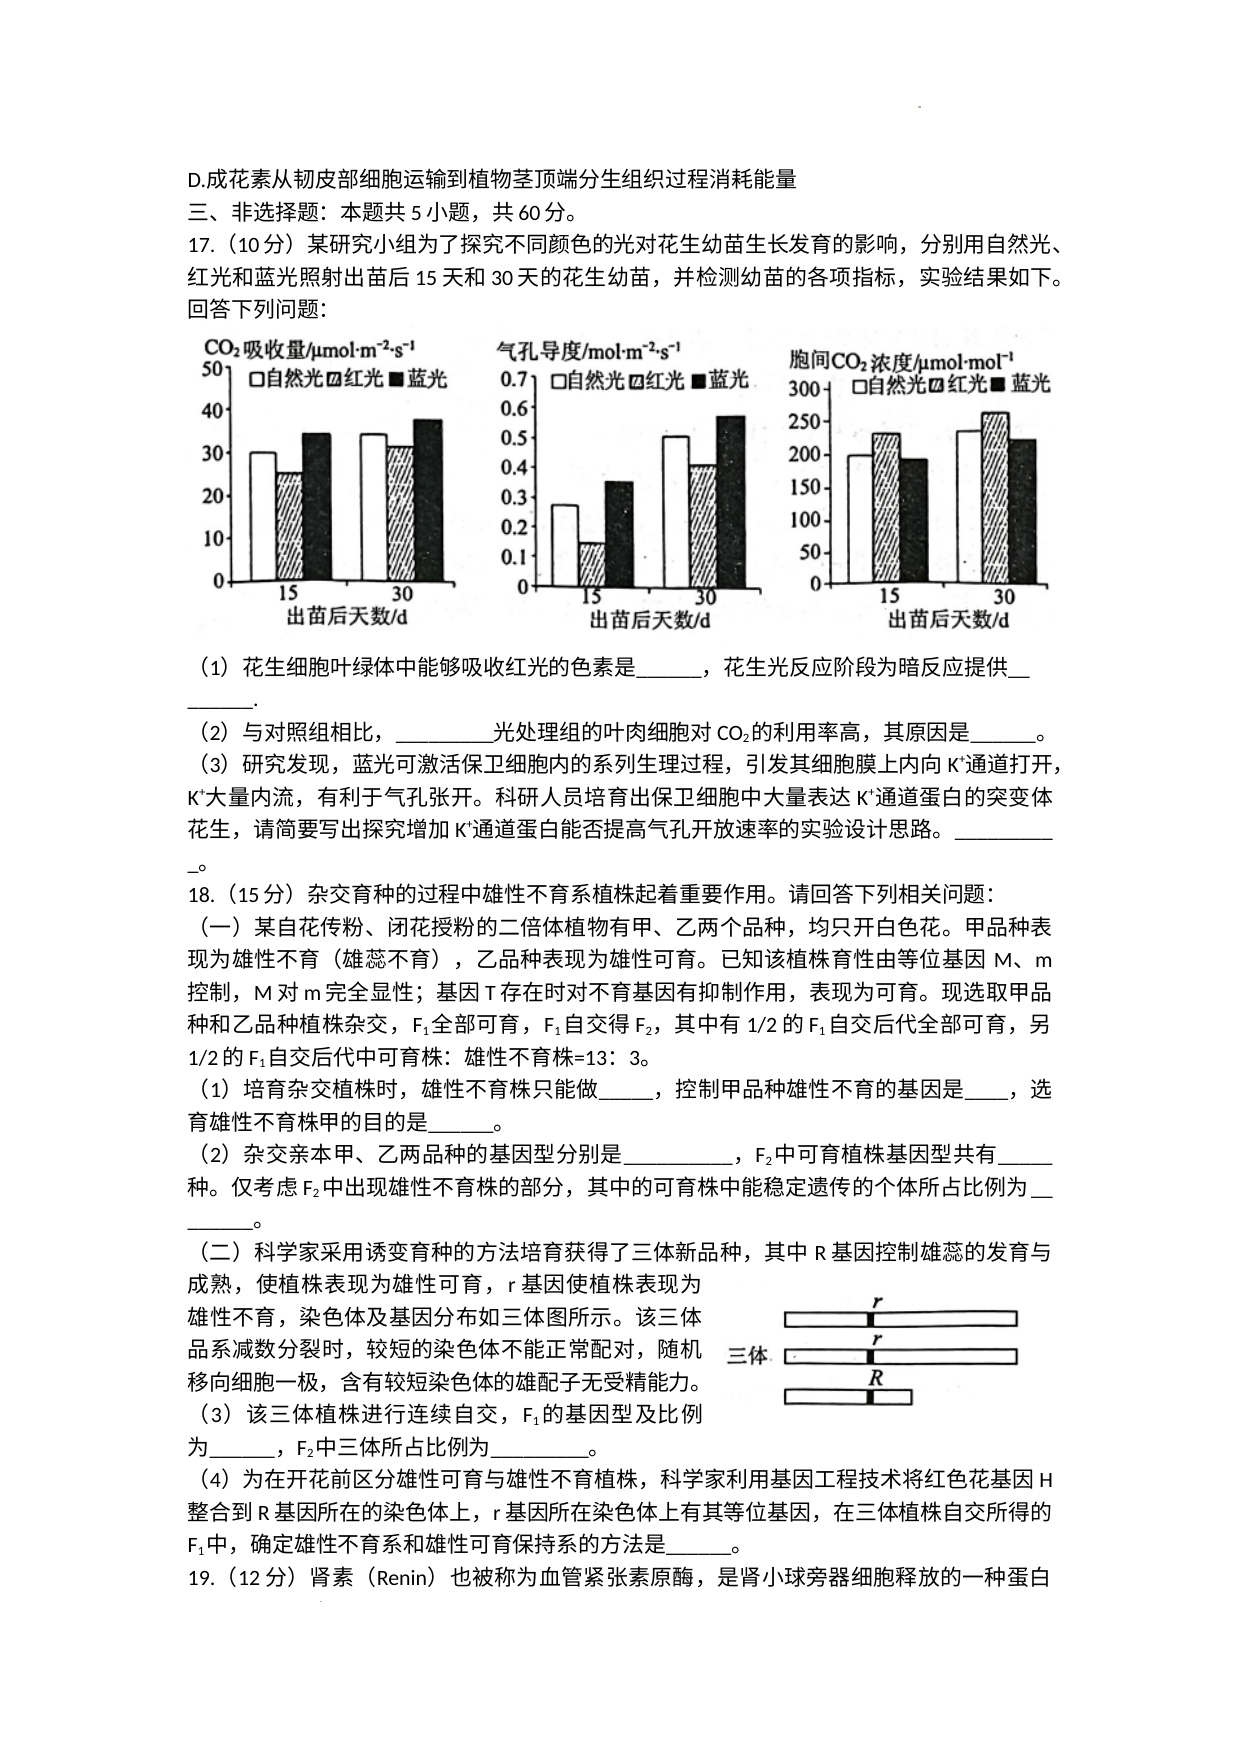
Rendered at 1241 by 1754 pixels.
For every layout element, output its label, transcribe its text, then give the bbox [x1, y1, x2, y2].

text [187, 1559, 1053, 1592]
text ______. [187, 682, 1053, 714]
picture [187, 324, 1052, 642]
text （1）花生细胞叶绿体中能够吸收红光的色素是______，花生光反应阶段为暗反应提供__ [187, 649, 1053, 682]
text 三、非选择题：本题共5小题，共60分。 [187, 194, 1053, 227]
text 18.（15分）杂交育种的过程中雄性不育系植株起着重要作用。请回答下列相关问题： [187, 877, 1053, 909]
picture [721, 1283, 1034, 1417]
text （3）研究发现，蓝光可激活保卫细胞内的系列生理过程，引发其细胞膜上内向K+通道打开，K+大量内流，有利于气孔张开。科研人员培育出保卫细胞中大量表达K+通道蛋白的突变体花生，请简要写出探究增加K+通道蛋白能否提高气孔开放速率的实验设计思路。__________。 [187, 747, 1053, 877]
text 17.（10分）某研究小组为了探究不同颜色的光对花生幼苗生长发育的影响，分别用自然光、红光和蓝光照射出苗后15天和30天的花生幼苗，并检测幼苗的各项指标，实验结果如下。回答下列问题： [187, 227, 1053, 324]
text （一）某自花传粉、闭花授粉的二倍体植物有甲、乙两个品种，均只开白色花。甲品种表现为雄性不育（雄蕊不育），乙品种表现为雄性可育。已知该植株育性由等位基因M、m控制，M对m完全显性；基因T存在时对不育基因有抑制作用，表现为可育。现选取甲品种和乙品种植株杂交，F1全部可育，F1自交得F2，其中有1/2的F1自交后代全部可育，另1/2的F1自交后代中可育株：雄性不育株=13：3。 [187, 909, 1053, 1072]
text （3）该三体植株进行连续自交，F1的基因型及比例为______，F2中三体所占比例为_________。 [187, 1397, 1053, 1462]
text （2）杂交亲本甲、乙两品种的基因型分别是__________，F2中可育植株基因型共有_____种。仅考虑F2中出现雄性不育株的部分，其中的可育株中能稳定遗传的个体所占比例为________。 [187, 1137, 1053, 1234]
text D.成花素从韧皮部细胞运输到植物茎顶端分生组织过程消耗能量 [187, 162, 1053, 194]
text （1）培育杂交植株时，雄性不育株只能做_____，控制甲品种雄性不育的基因是____，选育雄性不育株甲的目的是______。 [187, 1072, 1053, 1137]
text （4）为在开花前区分雄性可育与雄性不育植株，科学家利用基因工程技术将红色花基因H整合到R基因所在的染色体上，r基因所在染色体上有其等位基因，在三体植株自交所得的F1中，确定雄性不育系和雄性可育保持系的方法是______。 [187, 1462, 1053, 1559]
text （2）与对照组相比，_________光处理组的叶肉细胞对CO2的利用率高，其原因是______。 [187, 714, 1053, 747]
